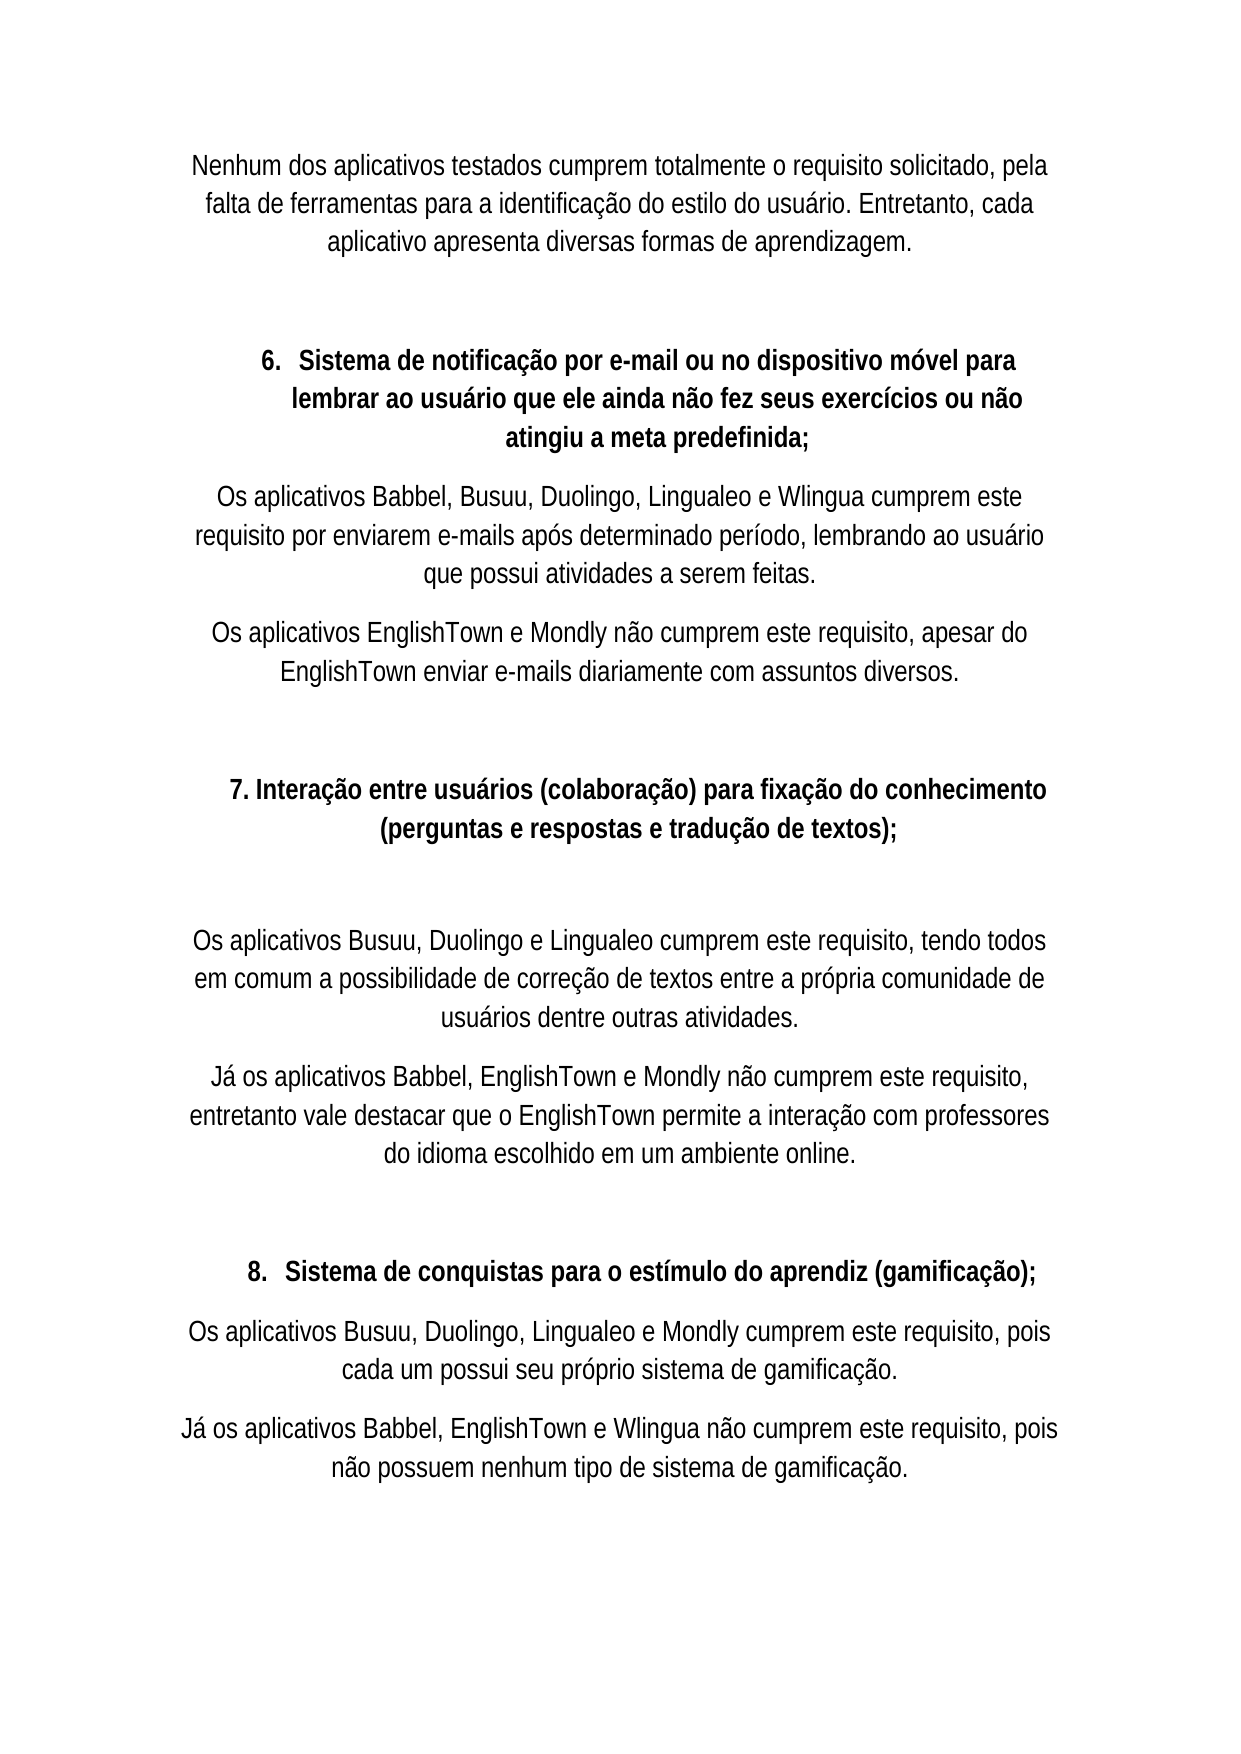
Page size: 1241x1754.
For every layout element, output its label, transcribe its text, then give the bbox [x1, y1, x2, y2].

list Sistema de notificação por e-mail ou no dispositivo móvel para lembrar ao usuário que ele ainda não fez seus exercícios ou não atingiu a meta predefinida; [215, 343, 1063, 453]
text 7. Interação entre usuários (colaboração) para fixação do conhecimento (perguntas e respostas e tradução de textos); [215, 772, 1063, 844]
text Já os aplicativos Babbel, EnglishTown e Mondly não cumprem este requisito, entretanto vale destacar que o EnglishTown permite a interação com professores do idioma escolhido em um ambiente online. [177, 1059, 1063, 1169]
text Os aplicativos Busuu, Duolingo, Lingualeo e Mondly cumprem este requisito, pois cada um possui seu próprio sistema de gamificação. [177, 1314, 1063, 1386]
text Já os aplicativos Babbel, EnglishTown e Wlingua não cumprem este requisito, pois não possuem nenhum tipo de sistema de gamificação. [177, 1412, 1063, 1483]
text Os aplicativos Babbel, Busuu, Duolingo, Lingualeo e Wlingua cumprem este requisito por enviarem e-mails após determinado período, lembrando ao usuário que possui atividades a serem feitas. [177, 479, 1063, 589]
text Os aplicativos EnglishTown e Mondly não cumprem este requisito, apesar do EnglishTown enviar e-mails diariamente com assuntos diversos. [177, 615, 1063, 687]
text Os aplicativos Busuu, Duolingo e Lingualeo cumprem este requisito, tendo todos em comum a possibilidade de correção de textos entre a própria comunidade de usuários dentre outras atividades. [177, 923, 1063, 1033]
text Nenhum dos aplicativos testados cumprem totalmente o requisito solicitado, pela falta de ferramentas para a identificação do estilo do usuário. Entretanto, cada aplicativo apresenta diversas formas de aprendizagem. [177, 148, 1063, 258]
list Sistema de conquistas para o estímulo do aprendiz (gamificação); [222, 1254, 1063, 1288]
